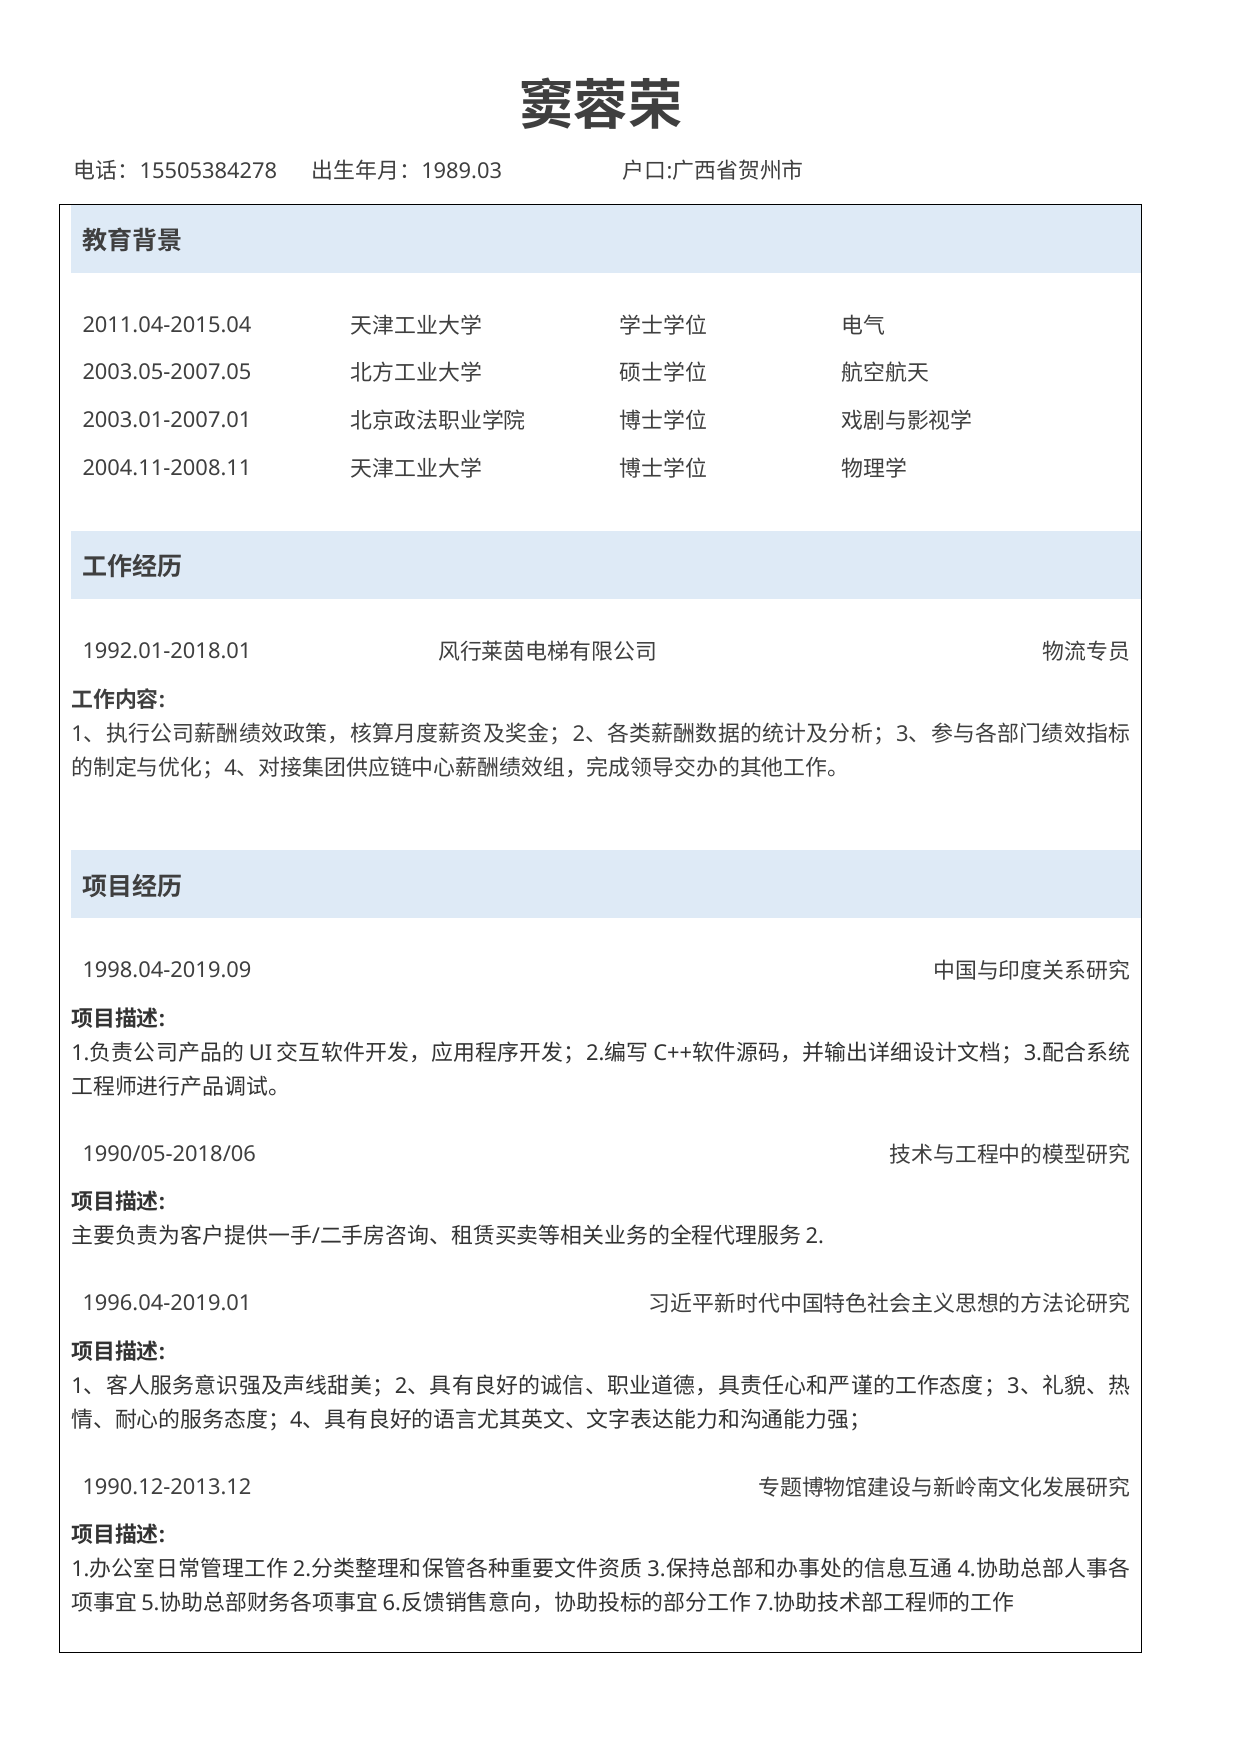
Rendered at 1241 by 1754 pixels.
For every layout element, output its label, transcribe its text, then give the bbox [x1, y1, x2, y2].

table_cell 出生年月：1989.03 [300, 152, 611, 204]
table_cell 电话：15505384278 [60, 152, 300, 204]
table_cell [60, 205, 1141, 1652]
table_cell 户口:广西省贺州市 [611, 152, 1142, 204]
table_header 窦蓉荣 [60, 50, 1142, 152]
